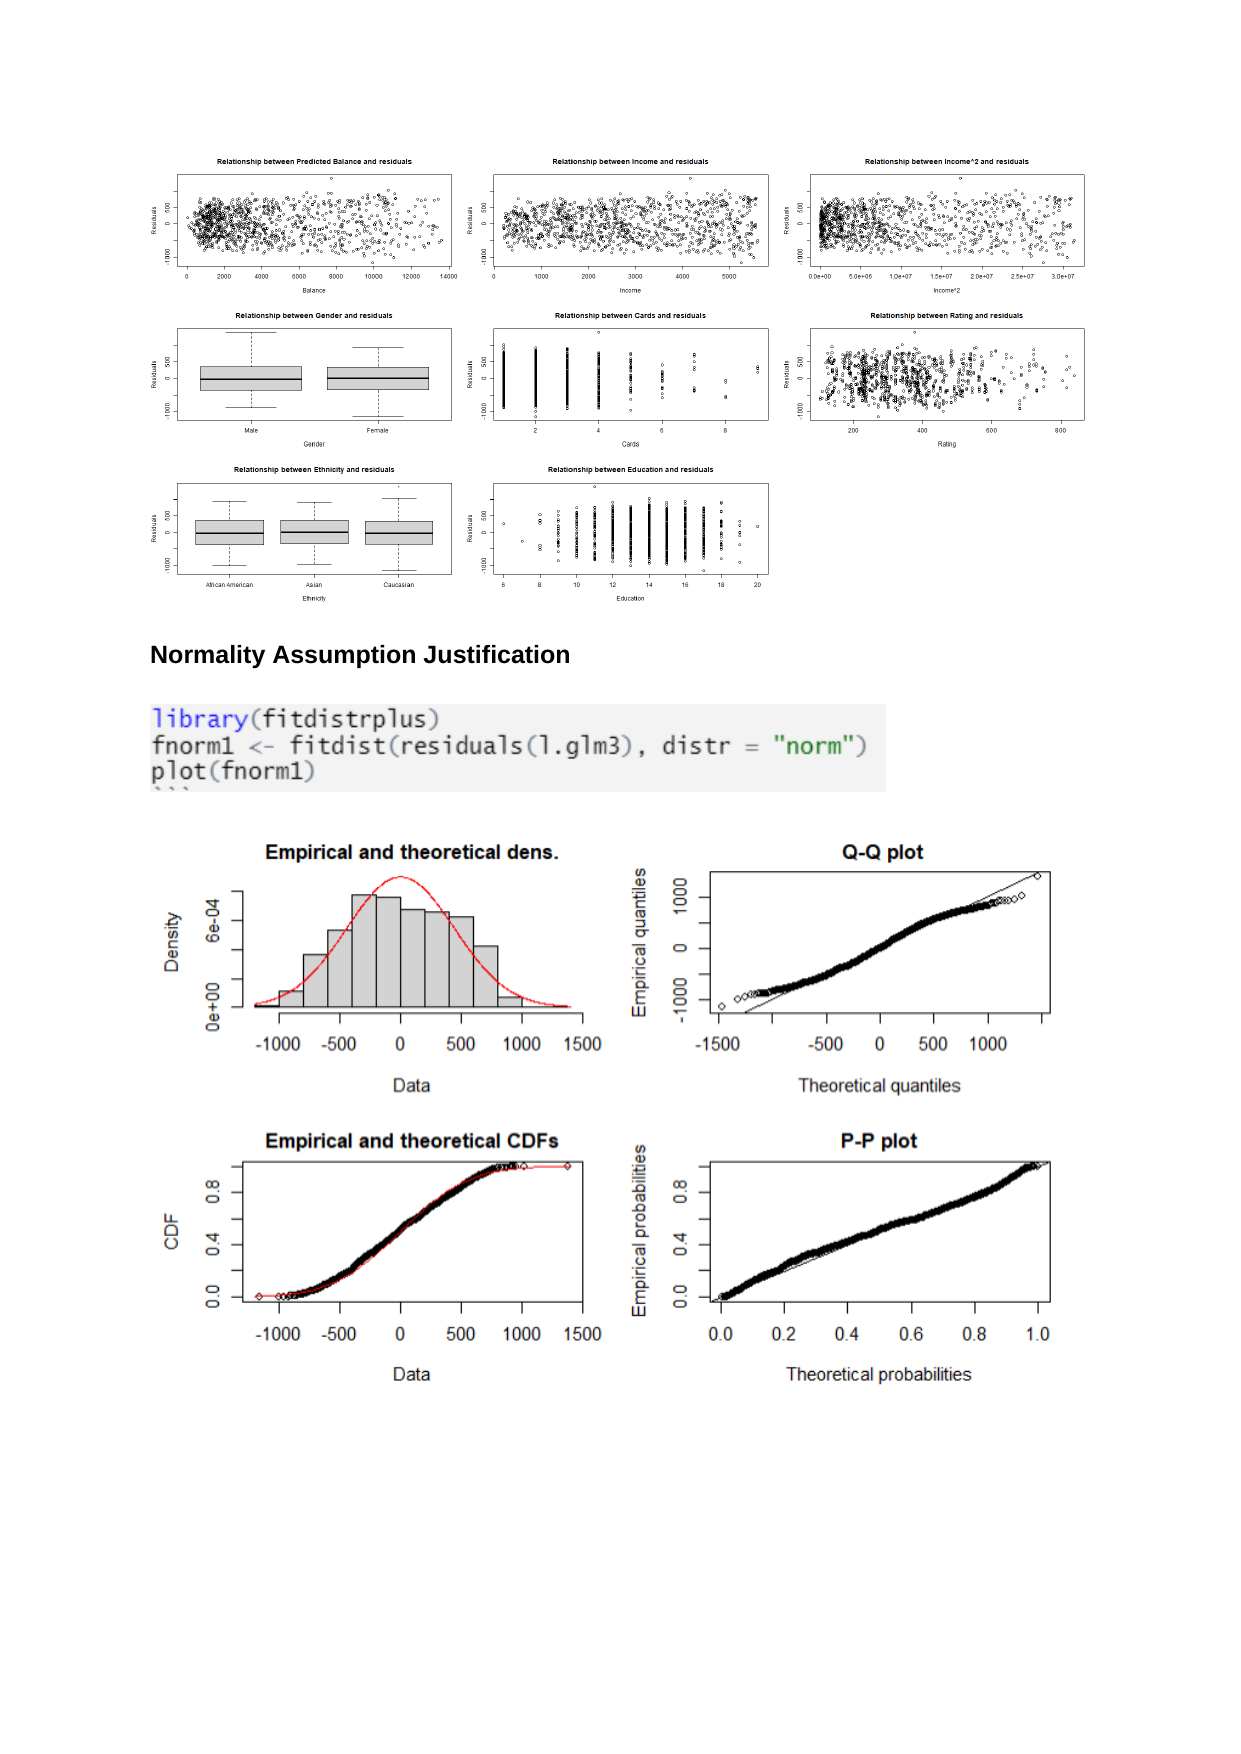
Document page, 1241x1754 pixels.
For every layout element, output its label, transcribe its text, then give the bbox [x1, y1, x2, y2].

picture [150, 704, 886, 792]
text Normality Assumption Justification [150, 640, 1090, 669]
picture [150, 150, 1091, 607]
picture [150, 825, 1091, 1405]
